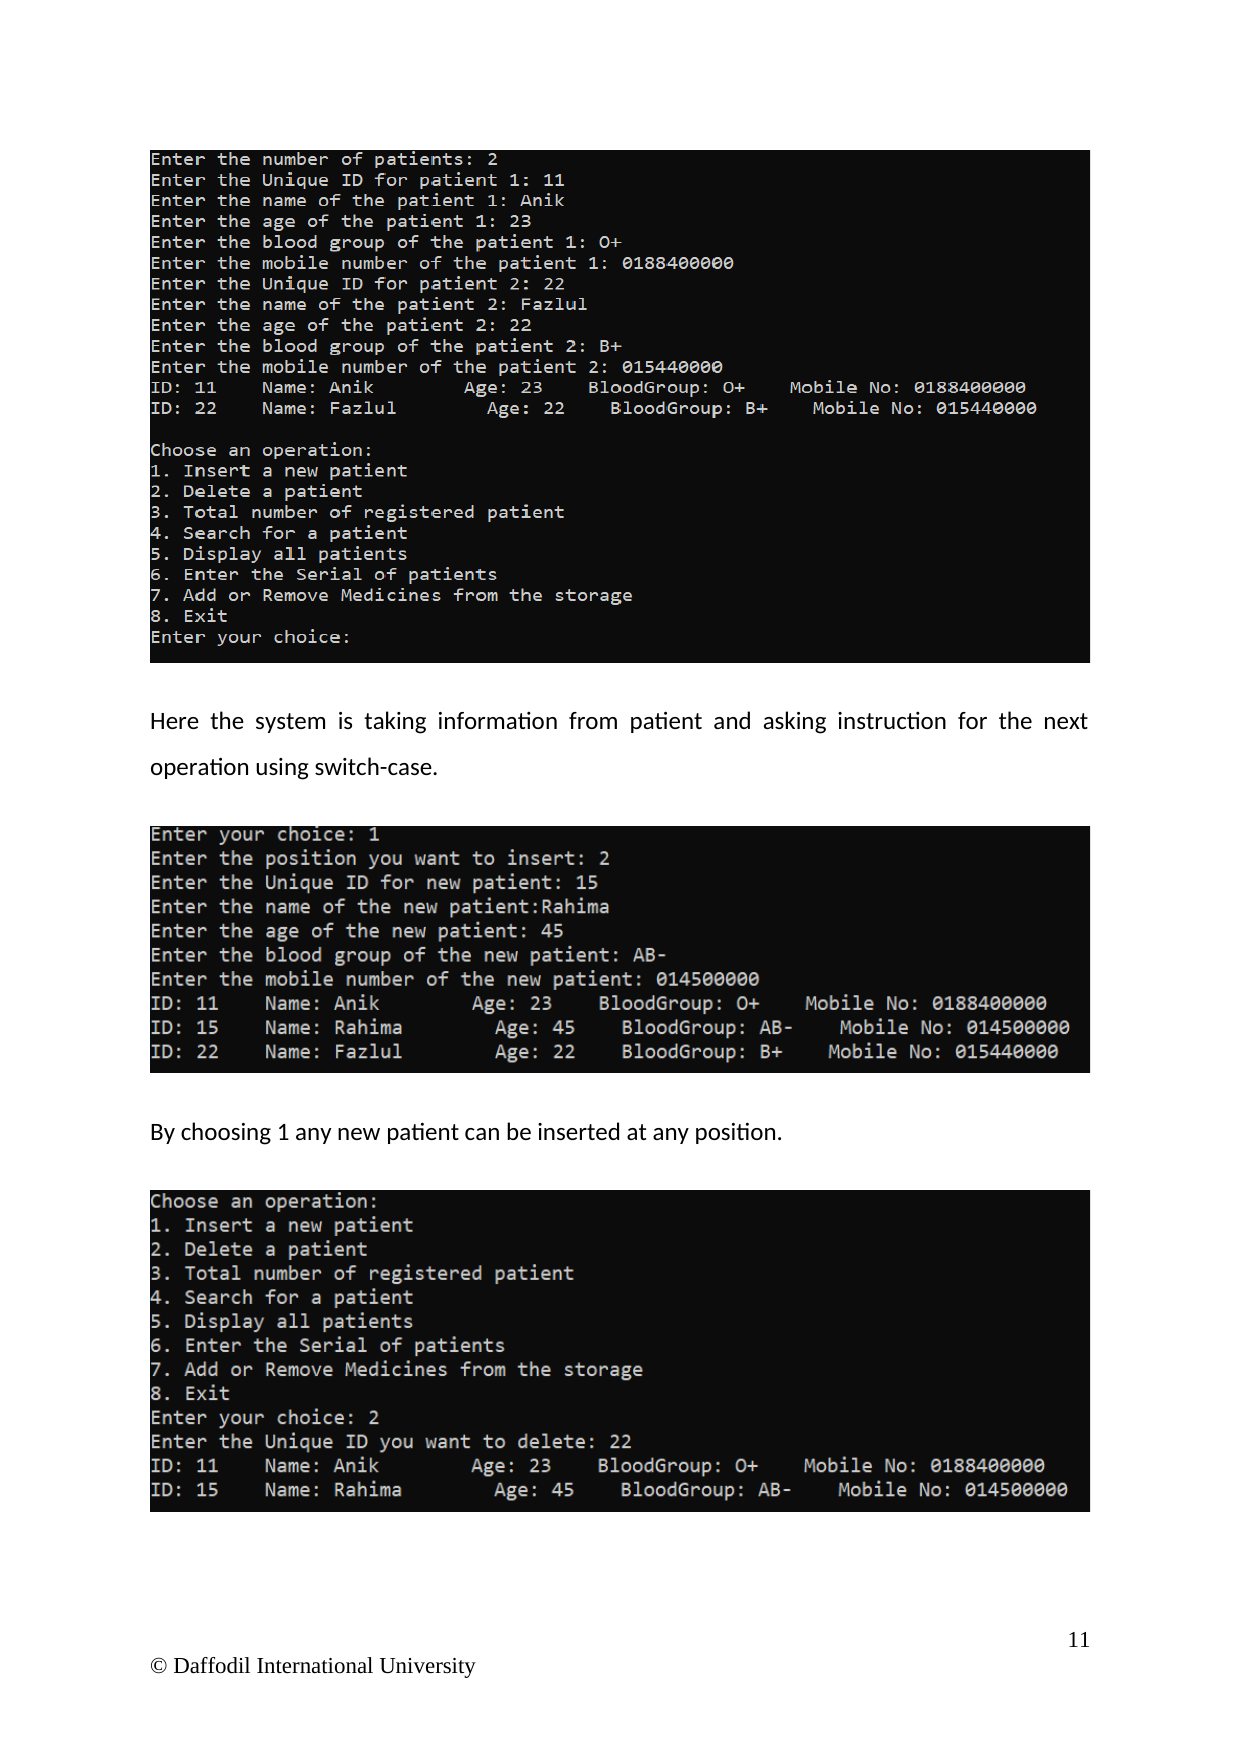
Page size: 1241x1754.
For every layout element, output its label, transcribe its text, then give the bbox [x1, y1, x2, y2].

picture [150, 1190, 1091, 1512]
picture [150, 150, 1091, 663]
picture [150, 826, 1091, 1073]
text Here the system is taking information from patient and asking instruction for the next operation using switch-case. [150, 705, 1090, 782]
text By choosing 1 any new patient can be inserted at any position. [150, 1116, 1090, 1146]
